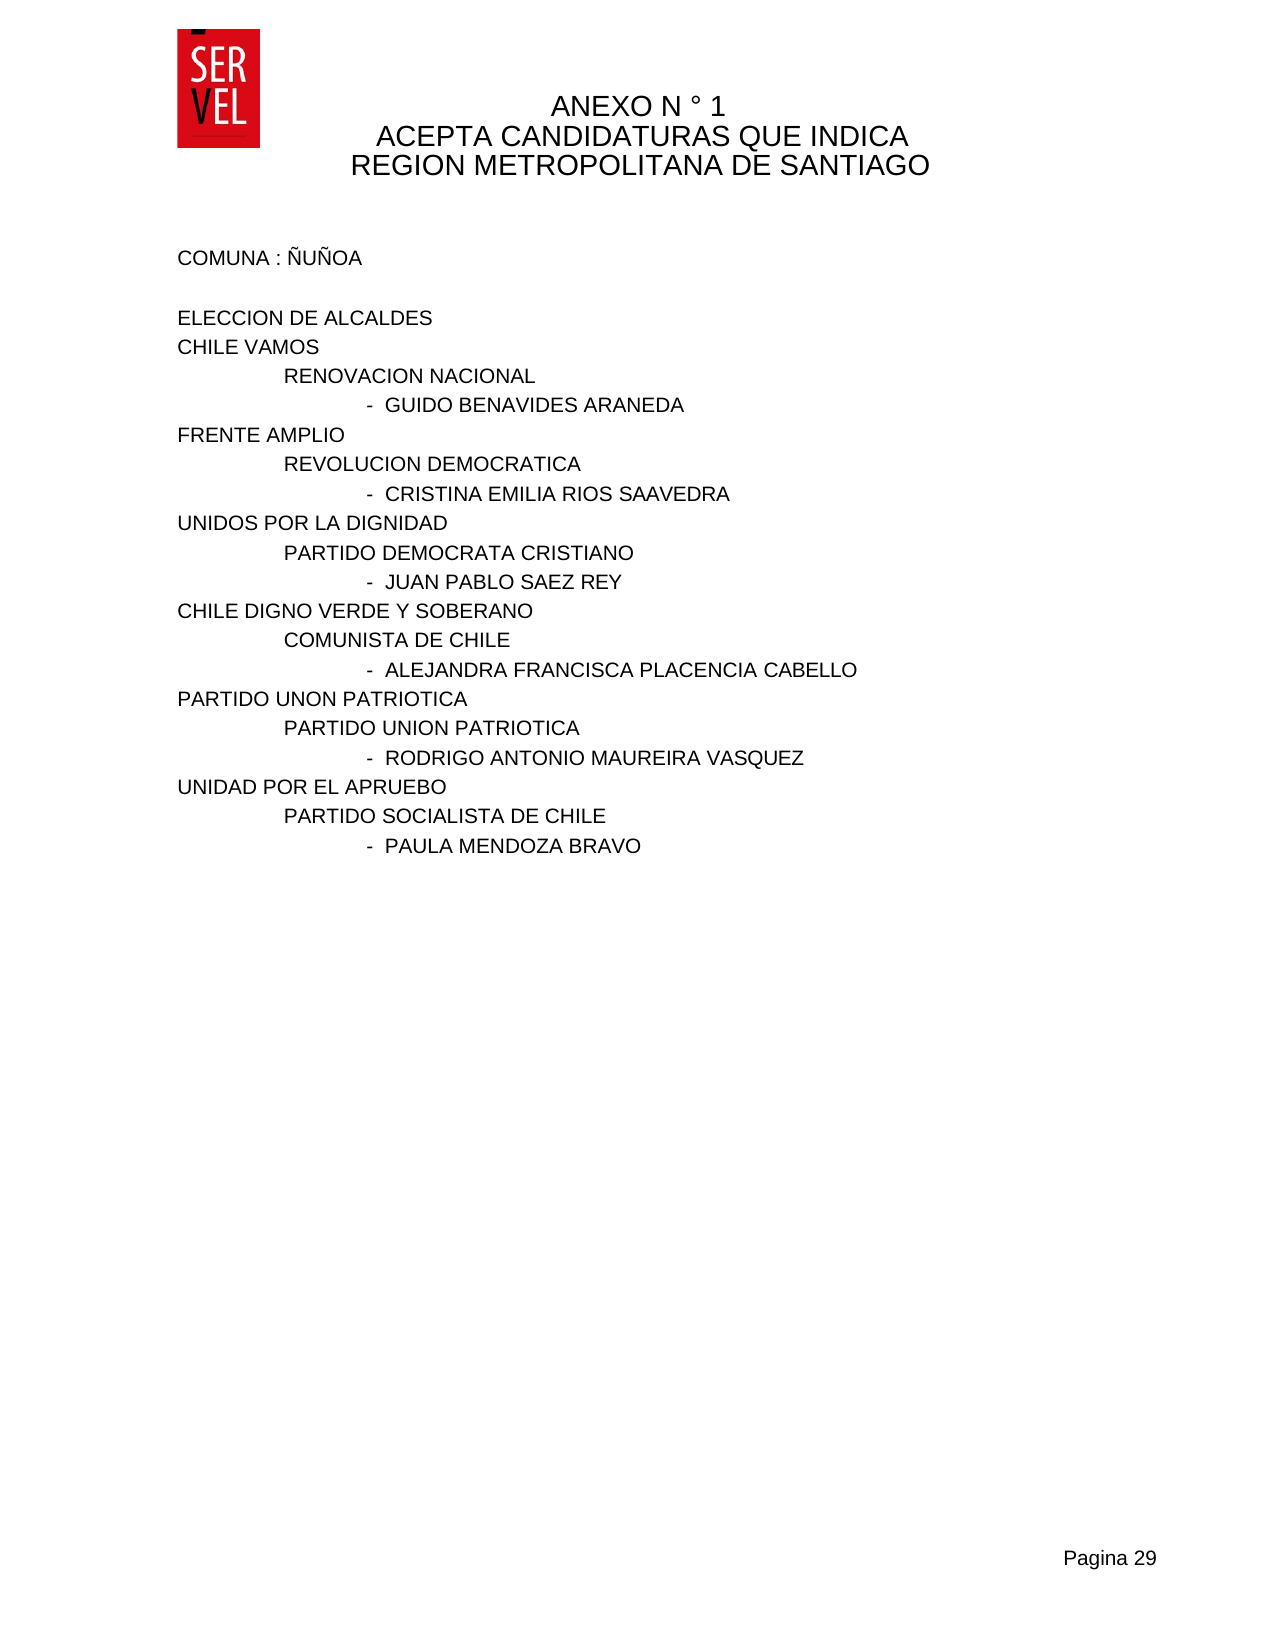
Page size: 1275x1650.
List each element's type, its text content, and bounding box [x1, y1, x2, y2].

text COMUNA : ÑUÑOA [177, 246, 1096, 270]
text PARTIDO UNION PATRIOTICA [283, 716, 1096, 740]
text REVOLUCION DEMOCRATICA [283, 452, 1096, 476]
text FRENTE AMPLIO [177, 423, 1096, 447]
text COMUNISTA DE CHILE [283, 628, 1096, 652]
list CRISTINA EMILIA RIOS SAAVEDRA UNIDOS POR LA DIGNIDAD [177, 482, 732, 535]
list RODRIGO ANTONIO MAUREIRA VASQUEZ UNIDAD POR EL APRUEBO [177, 746, 806, 799]
list ALEJANDRA FRANCISCA PLACENCIA CABELLO PARTIDO UNON PATRIOTICA [177, 658, 859, 711]
text PARTIDO SOCIALISTA DE CHILE [283, 804, 1096, 828]
list GUIDO BENAVIDES ARANEDA [366, 393, 1096, 417]
text PARTIDO DEMOCRATA CRISTIANO [283, 540, 1096, 564]
text RENOVACION NACIONAL [283, 364, 1096, 388]
picture [177, 29, 260, 148]
list JUAN PABLO SAEZ REY CHILE DIGNO VERDE Y SOBERANO [177, 570, 623, 623]
list PAULA MENDOZA BRAVO [366, 834, 1096, 858]
text ELECCION DE ALCALDES CHILE VAMOS [177, 305, 435, 358]
